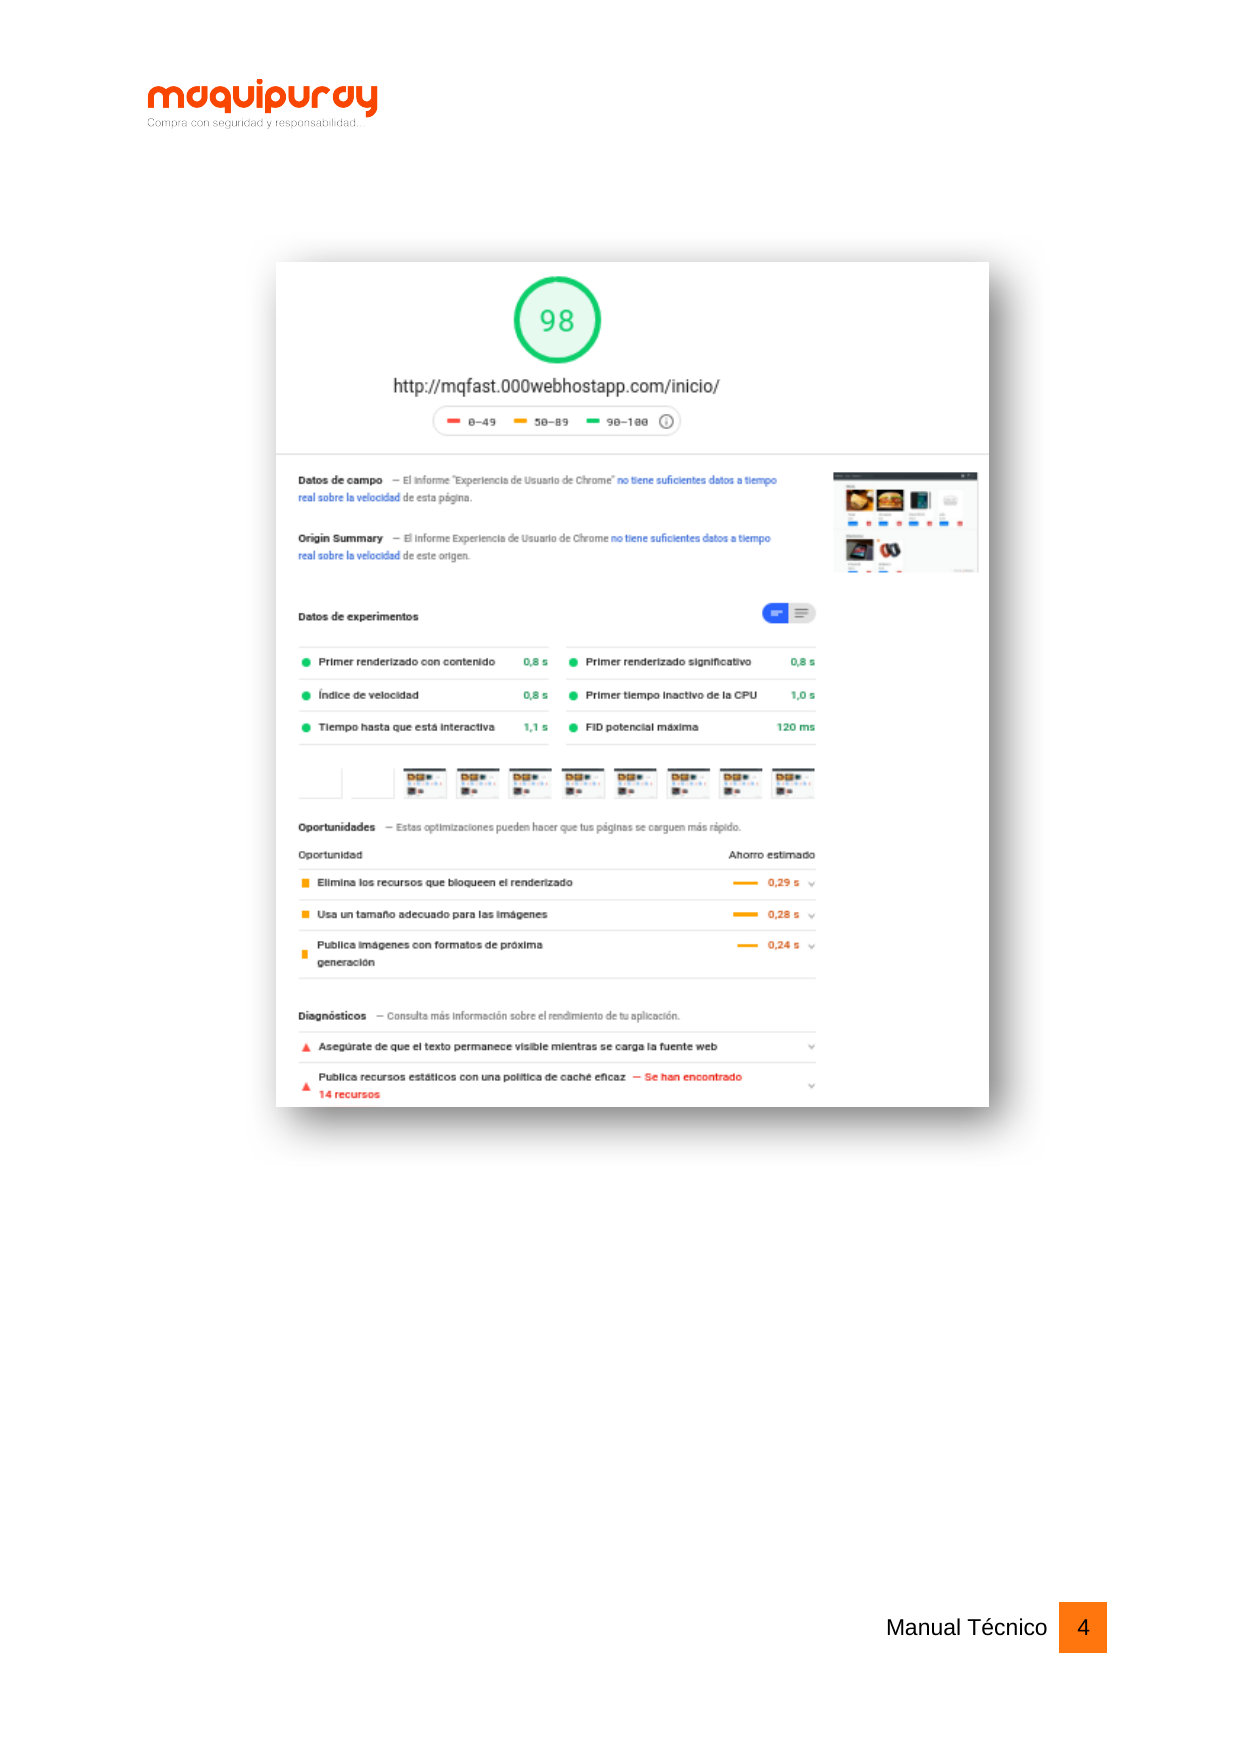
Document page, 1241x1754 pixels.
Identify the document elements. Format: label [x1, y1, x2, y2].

picture [147, 79, 379, 129]
picture [276, 262, 989, 1107]
